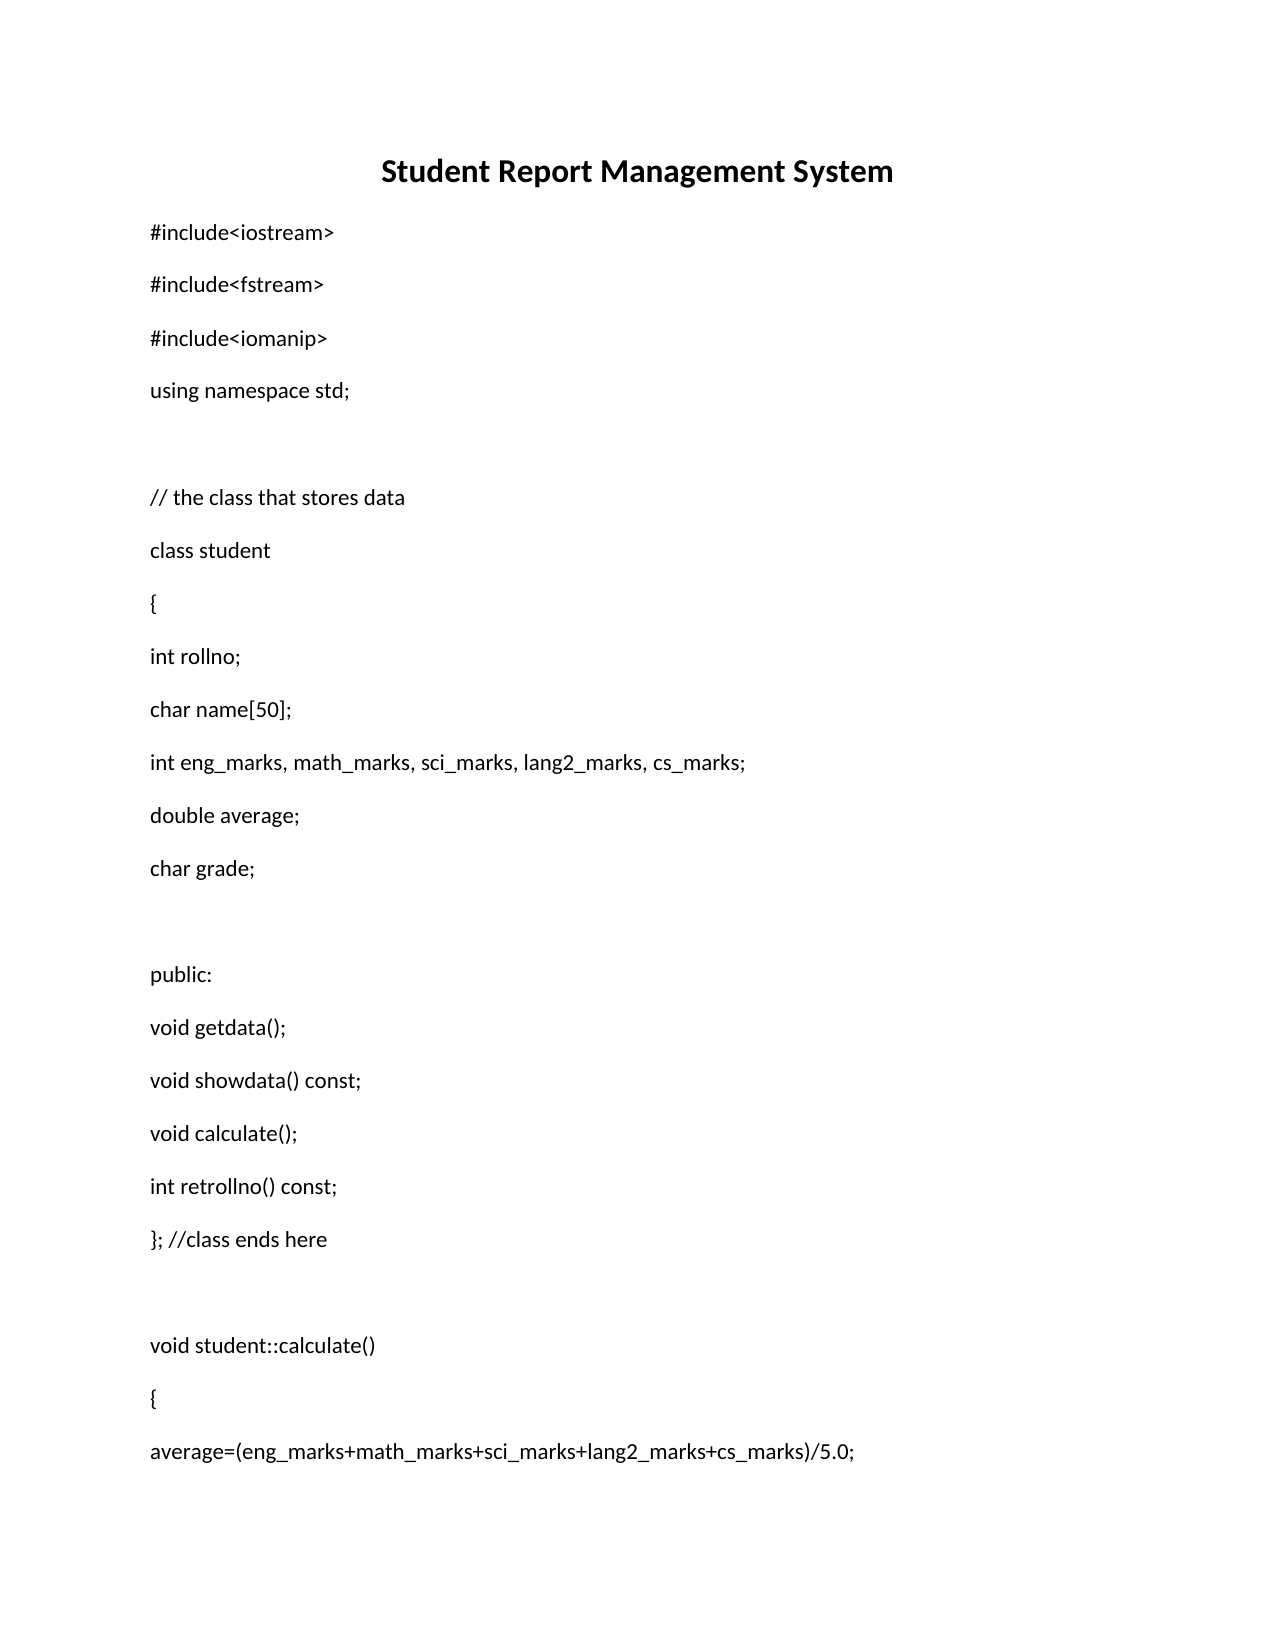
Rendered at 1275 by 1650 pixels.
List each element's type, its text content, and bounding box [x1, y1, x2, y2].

text { [150, 1384, 1125, 1412]
text #include<fstream> [150, 271, 1125, 299]
text // the class that stores data [150, 483, 1125, 511]
text void calculate(); [150, 1119, 1125, 1147]
text using namespace std; [150, 377, 1125, 405]
text Student Report Management System [150, 150, 1125, 191]
text #include<iomanip> [150, 324, 1125, 352]
text average=(eng_marks+math_marks+sci_marks+lang2_marks+cs_marks)/5.0; [150, 1437, 1125, 1465]
text double average; [150, 801, 1125, 829]
text #include<iostream> [150, 218, 1125, 246]
text void student::calculate() [150, 1331, 1125, 1359]
text int eng_marks, math_marks, sci_marks, lang2_marks, cs_marks; [150, 748, 1125, 776]
text { [150, 589, 1125, 617]
text char name[50]; [150, 695, 1125, 723]
text void showdata() const; [150, 1066, 1125, 1094]
text public: [150, 960, 1125, 988]
text int rollno; [150, 642, 1125, 670]
text class student [150, 536, 1125, 564]
text void getdata(); [150, 1013, 1125, 1041]
text char grade; [150, 854, 1125, 882]
text }; //class ends here [150, 1225, 1125, 1253]
text int retrollno() const; [150, 1172, 1125, 1200]
